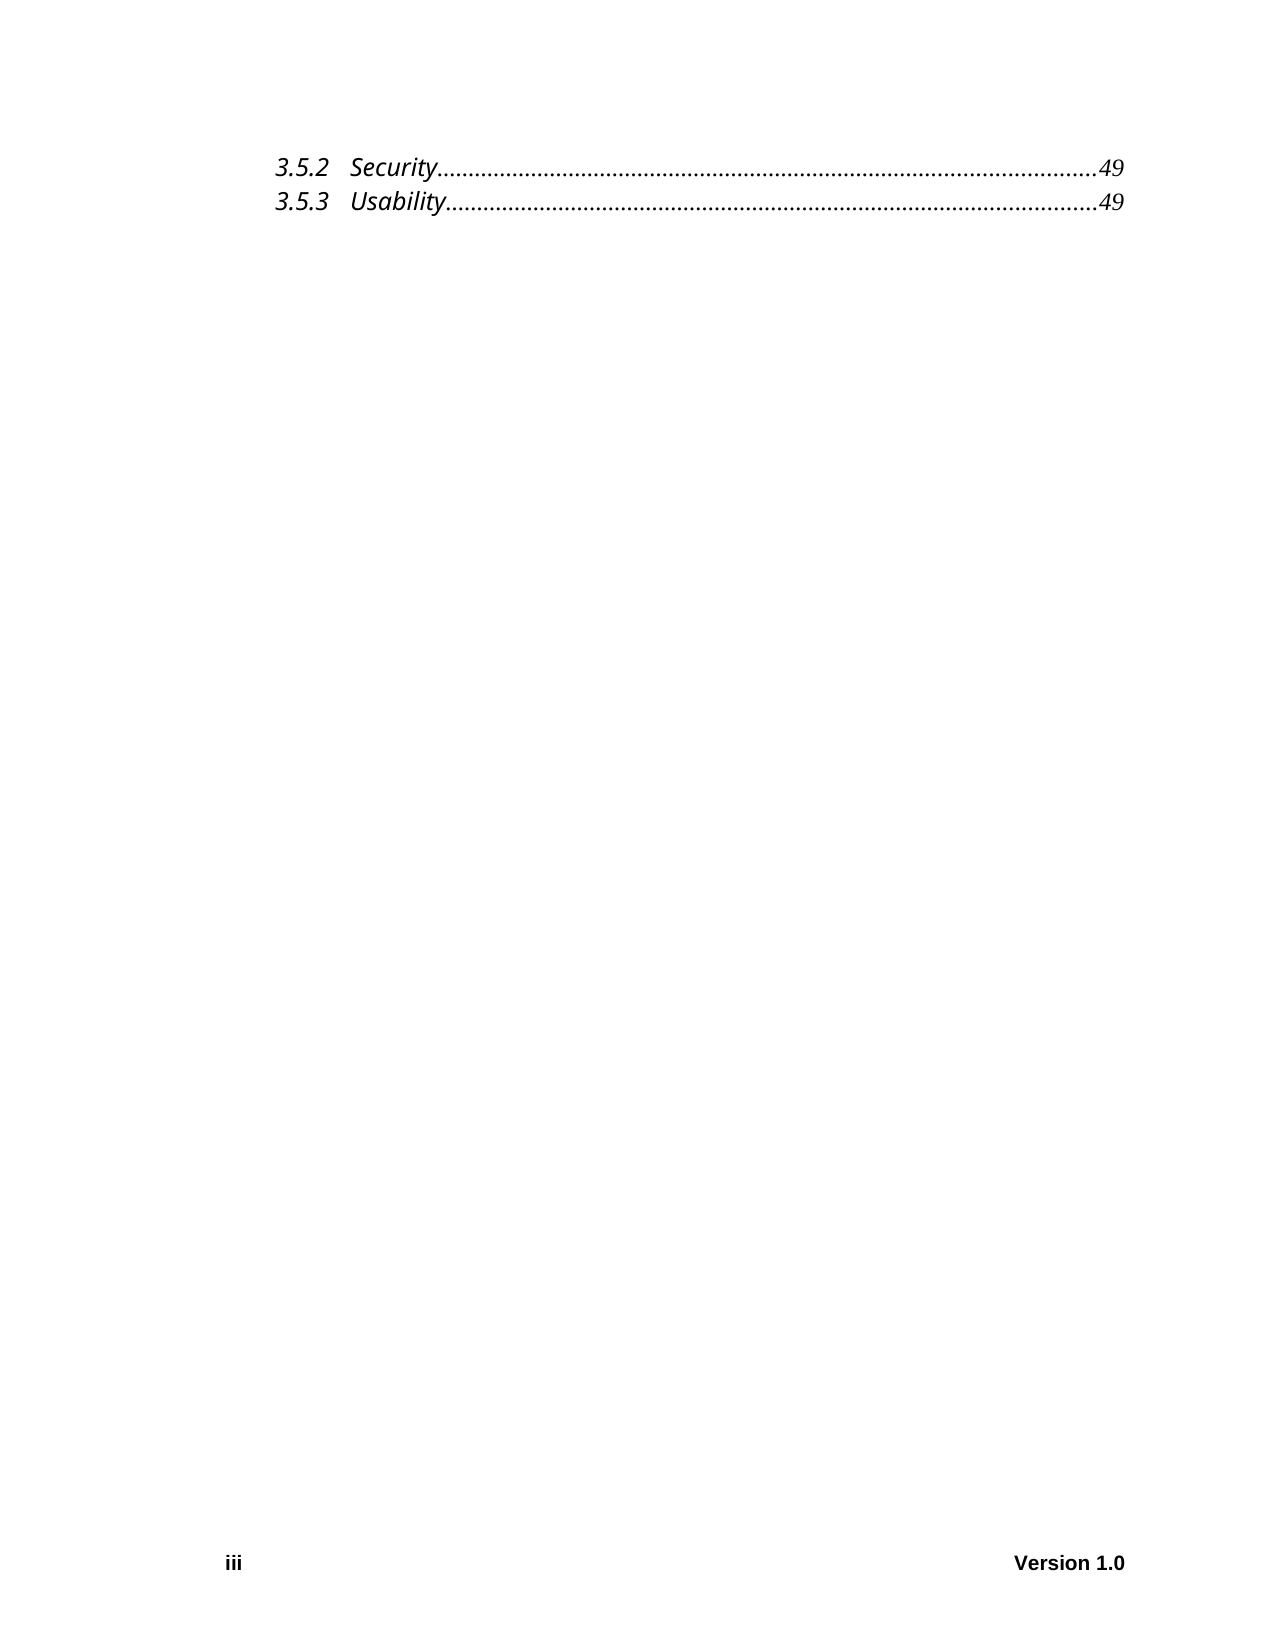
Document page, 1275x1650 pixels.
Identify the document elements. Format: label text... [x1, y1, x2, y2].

text 3.5.2 Security 49 [275, 150, 1125, 184]
text 3.5.3 Usability 49 [275, 184, 1125, 218]
